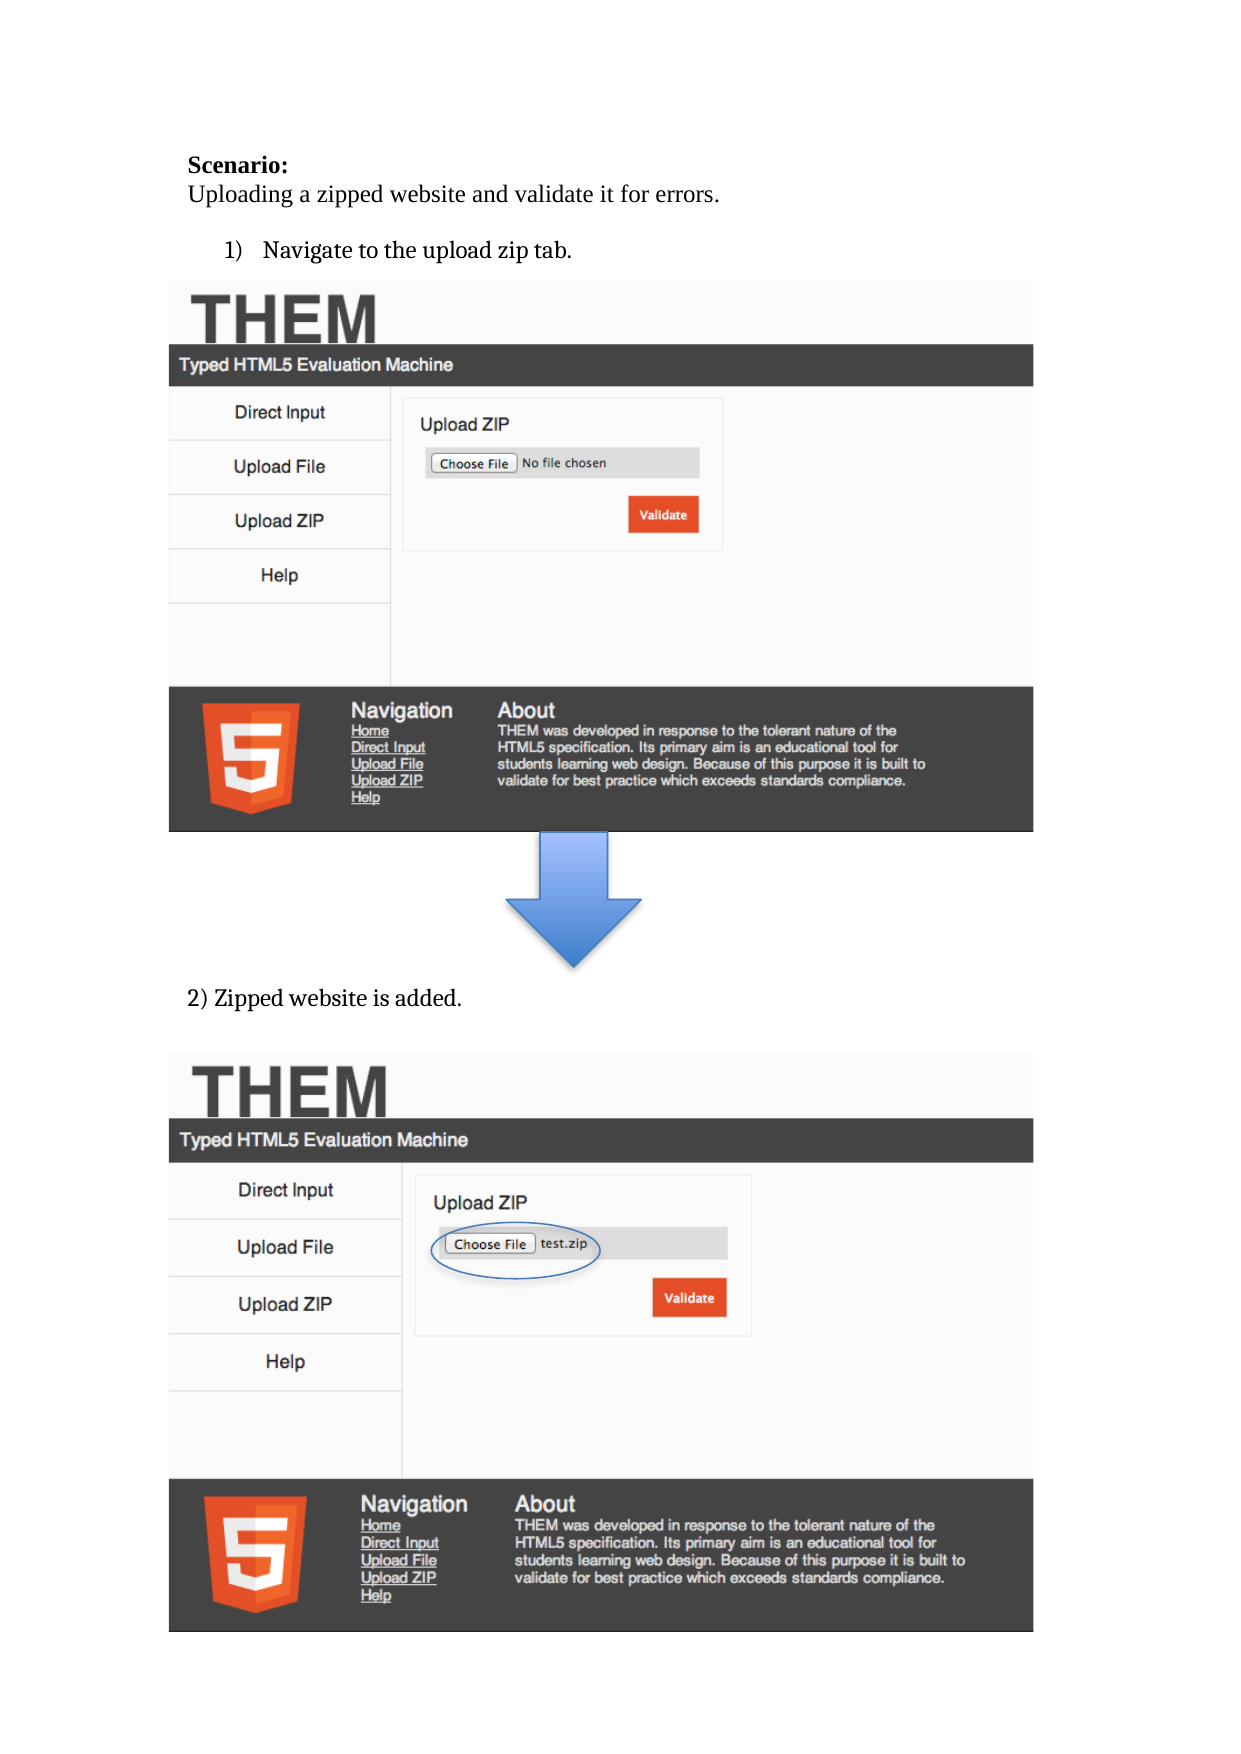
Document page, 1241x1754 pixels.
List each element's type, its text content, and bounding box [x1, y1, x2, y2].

text 2) Zipped website is added. [187, 984, 1053, 1012]
picture [168, 280, 1034, 832]
text Scenario: [187, 150, 1053, 179]
text Uploading a zipped website and validate it for errors. [187, 179, 1053, 207]
list Navigate to the upload zip tab. [225, 236, 1053, 265]
picture [168, 1053, 1034, 1632]
